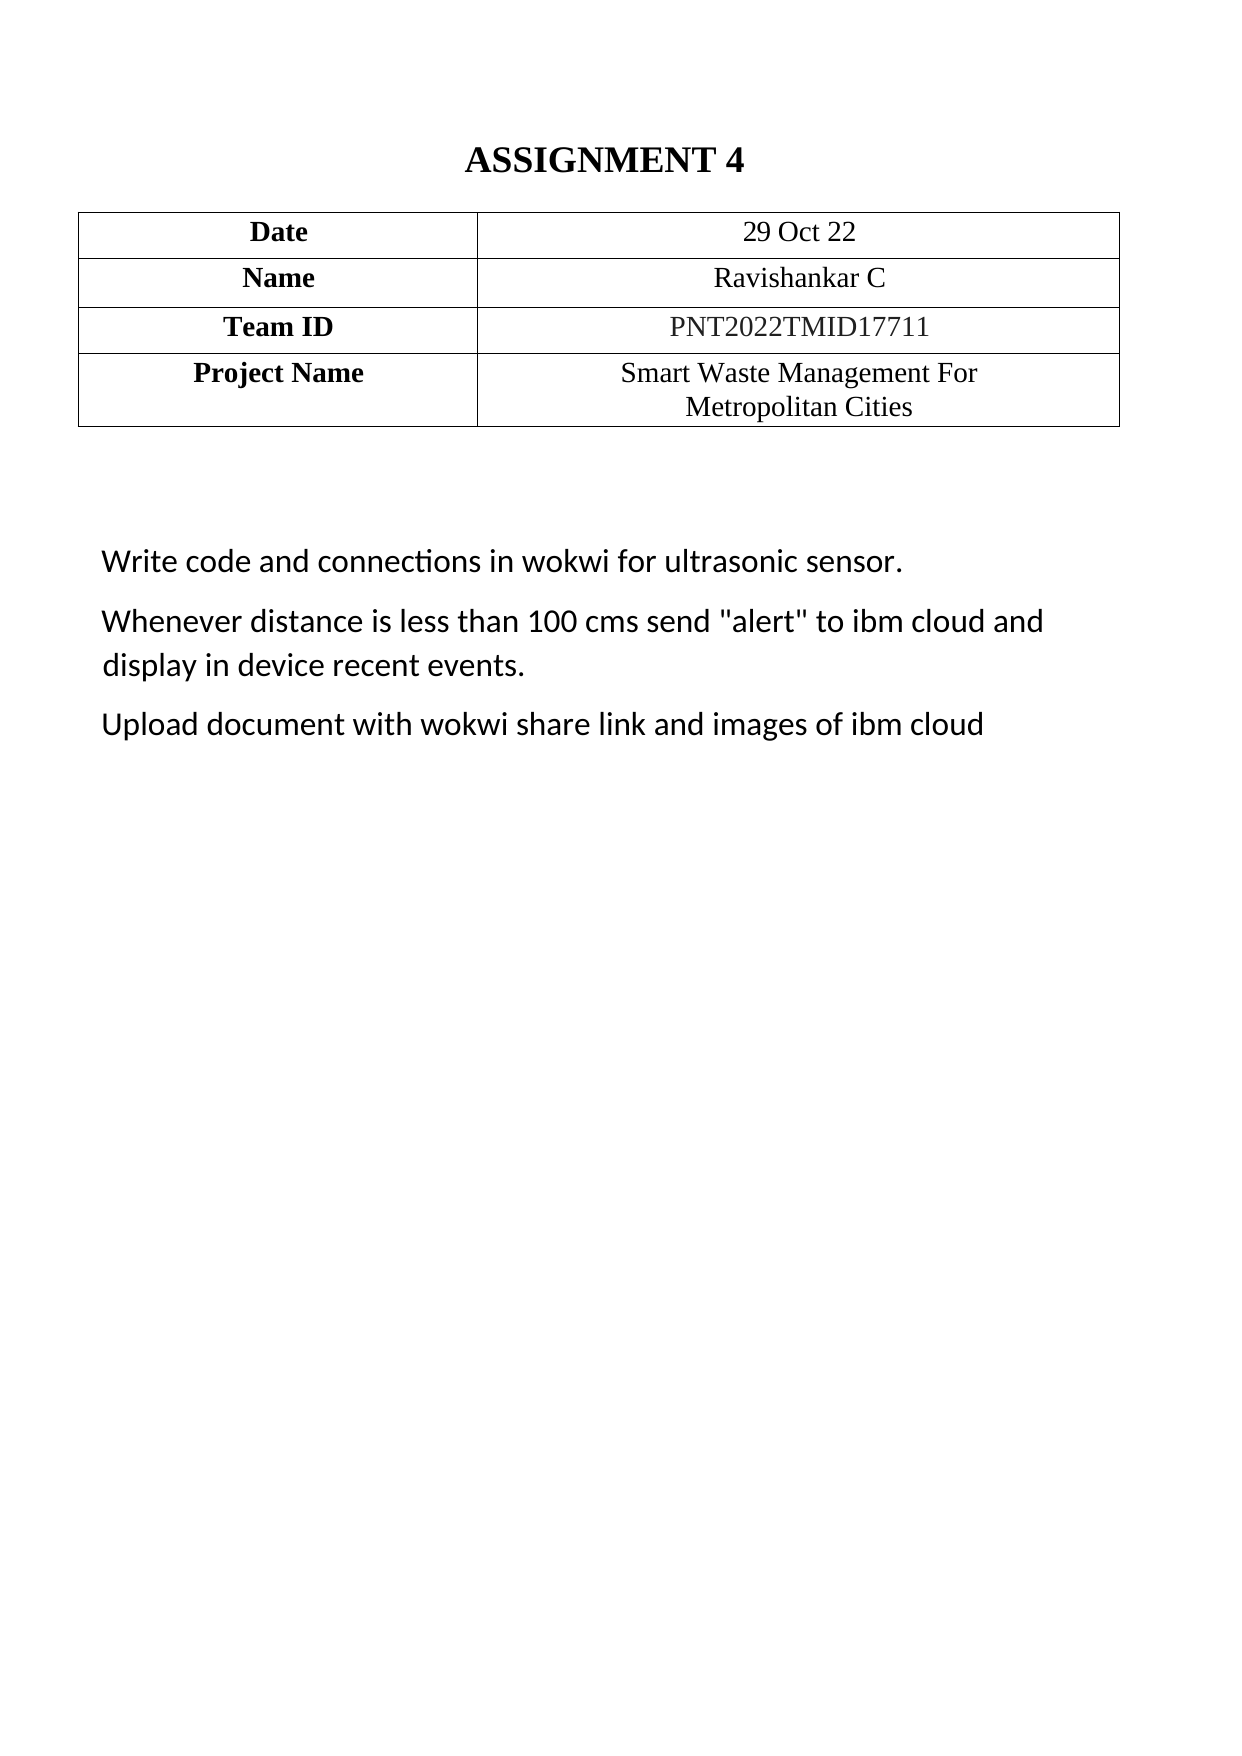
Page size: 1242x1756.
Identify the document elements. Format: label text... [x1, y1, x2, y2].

table_cell Team ID [79, 308, 477, 353]
text Write code and connections in wokwi for ultrasonic sensor. [101, 540, 1152, 581]
table_header 29 Oct 22 [478, 213, 1119, 258]
table_cell Name [79, 259, 477, 307]
table_cell Smart Waste Management For Metropolitan Cities [478, 354, 1119, 426]
table_cell Ravishankar C [478, 259, 1119, 307]
text Whenever distance is less than 100 cms send "alert" to ibm cloud and display in device recent events. [101, 600, 1131, 684]
title ASSIGNMENT 4 [462, 137, 747, 181]
table_cell PNT2022TMID17711 [478, 308, 1119, 353]
table_header Date [79, 213, 477, 258]
text Upload document with wokwi share link and images of ibm cloud [101, 703, 1152, 744]
table_cell Project Name [79, 354, 477, 426]
